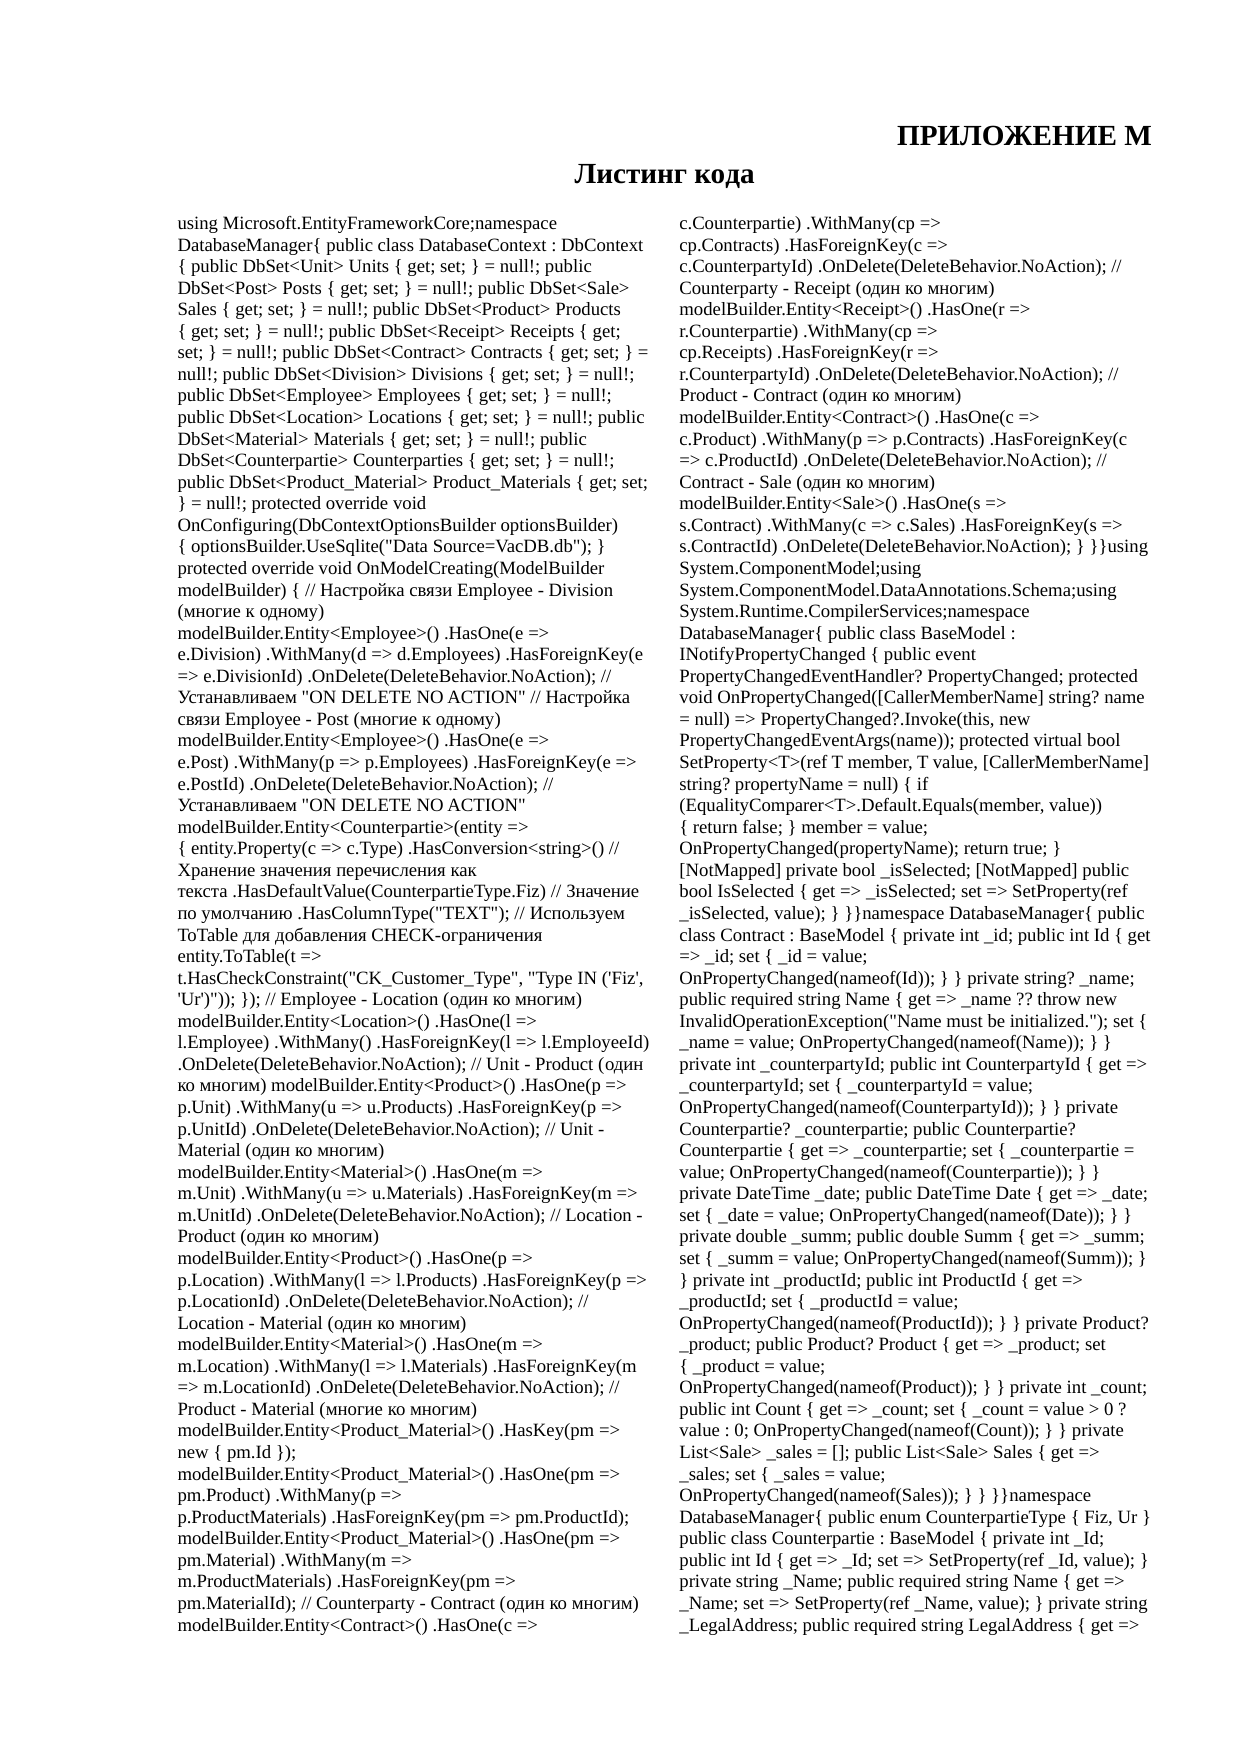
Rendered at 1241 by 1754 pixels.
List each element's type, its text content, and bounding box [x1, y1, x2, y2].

text Листинг кода [177, 157, 1152, 190]
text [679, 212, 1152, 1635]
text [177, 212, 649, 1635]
text ПРИЛОЖЕНИЕ M [177, 118, 1152, 152]
